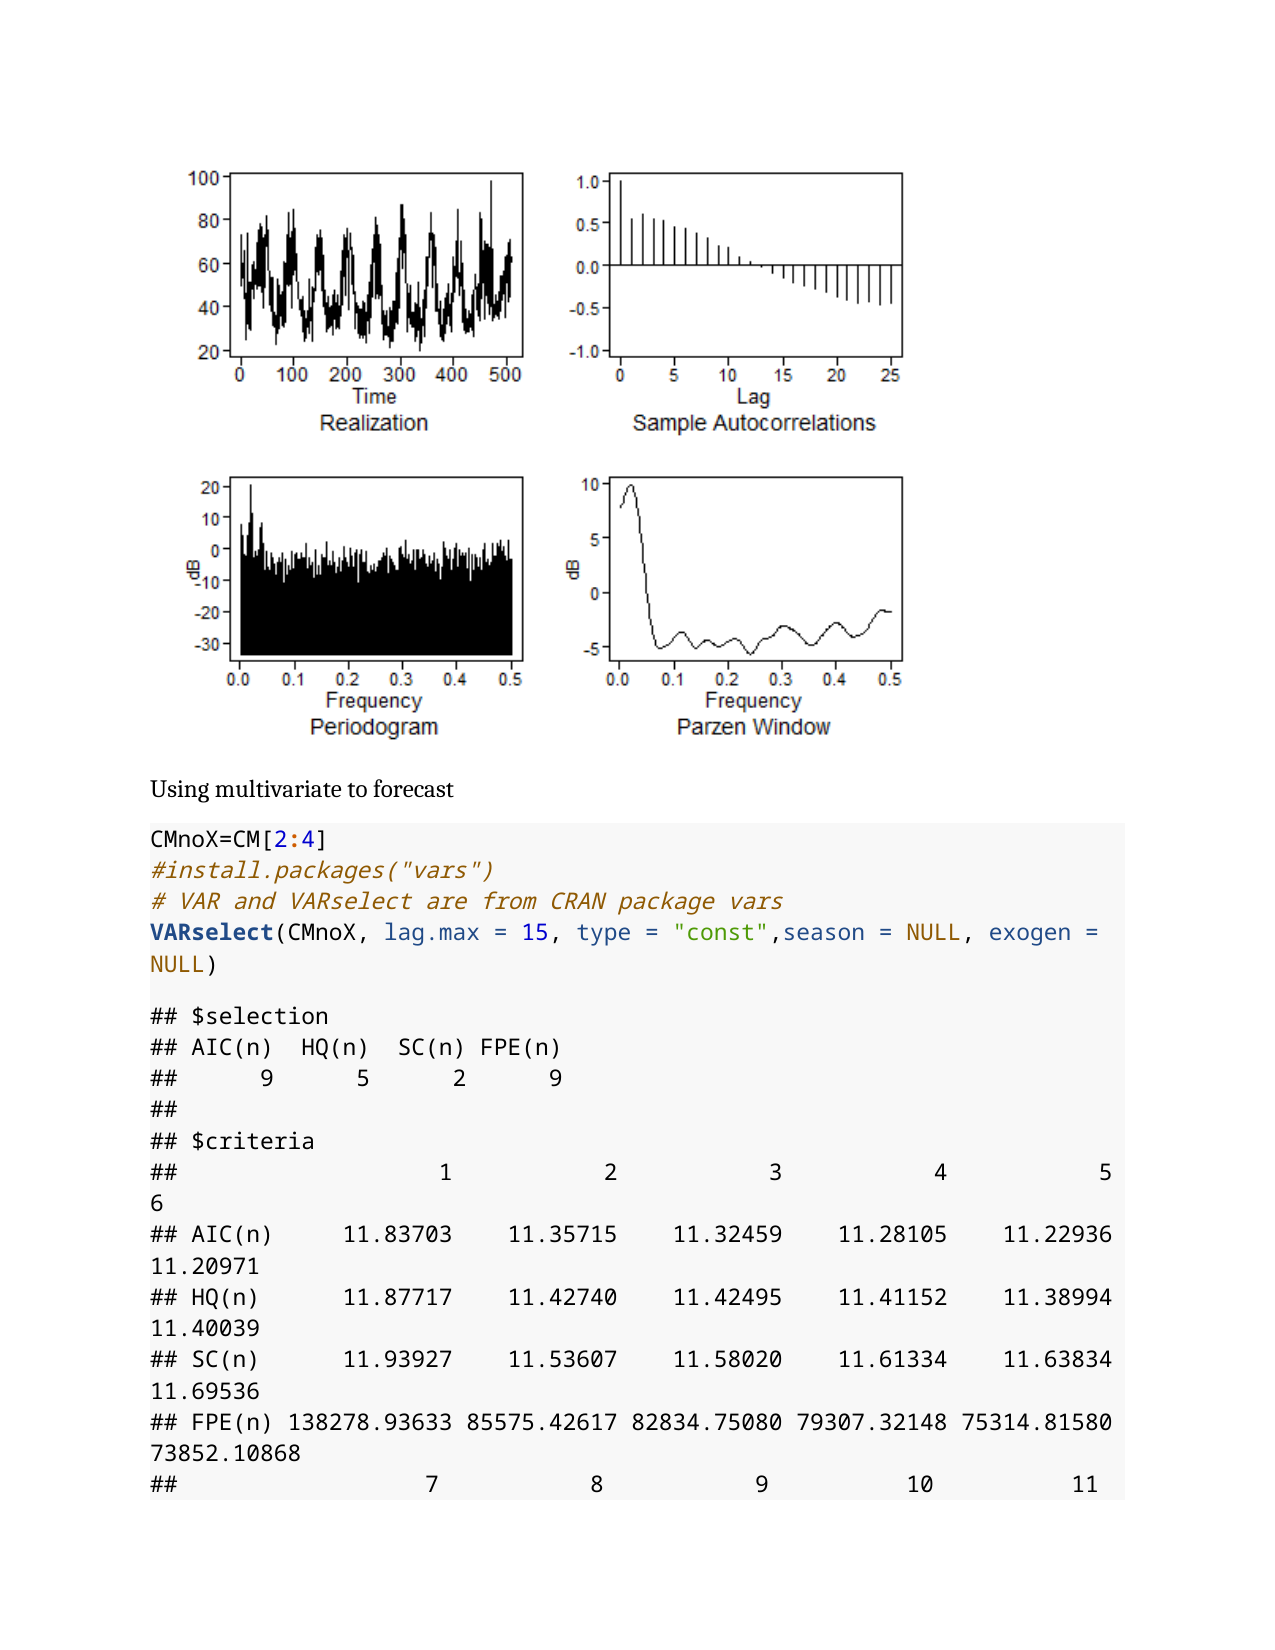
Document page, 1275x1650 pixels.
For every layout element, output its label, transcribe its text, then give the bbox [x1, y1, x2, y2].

picture [168, 150, 927, 757]
text Using multivariate to forecast [150, 775, 1125, 804]
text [150, 1000, 1125, 1500]
text CMnoX=CM[2:4] #install.packages("vars") # VAR and VARselect are from CRAN package vars VARselect(CMnoX, lag.max = 15, type = "const",season = NULL, exogen = NULL) [219, 823, 1125, 979]
